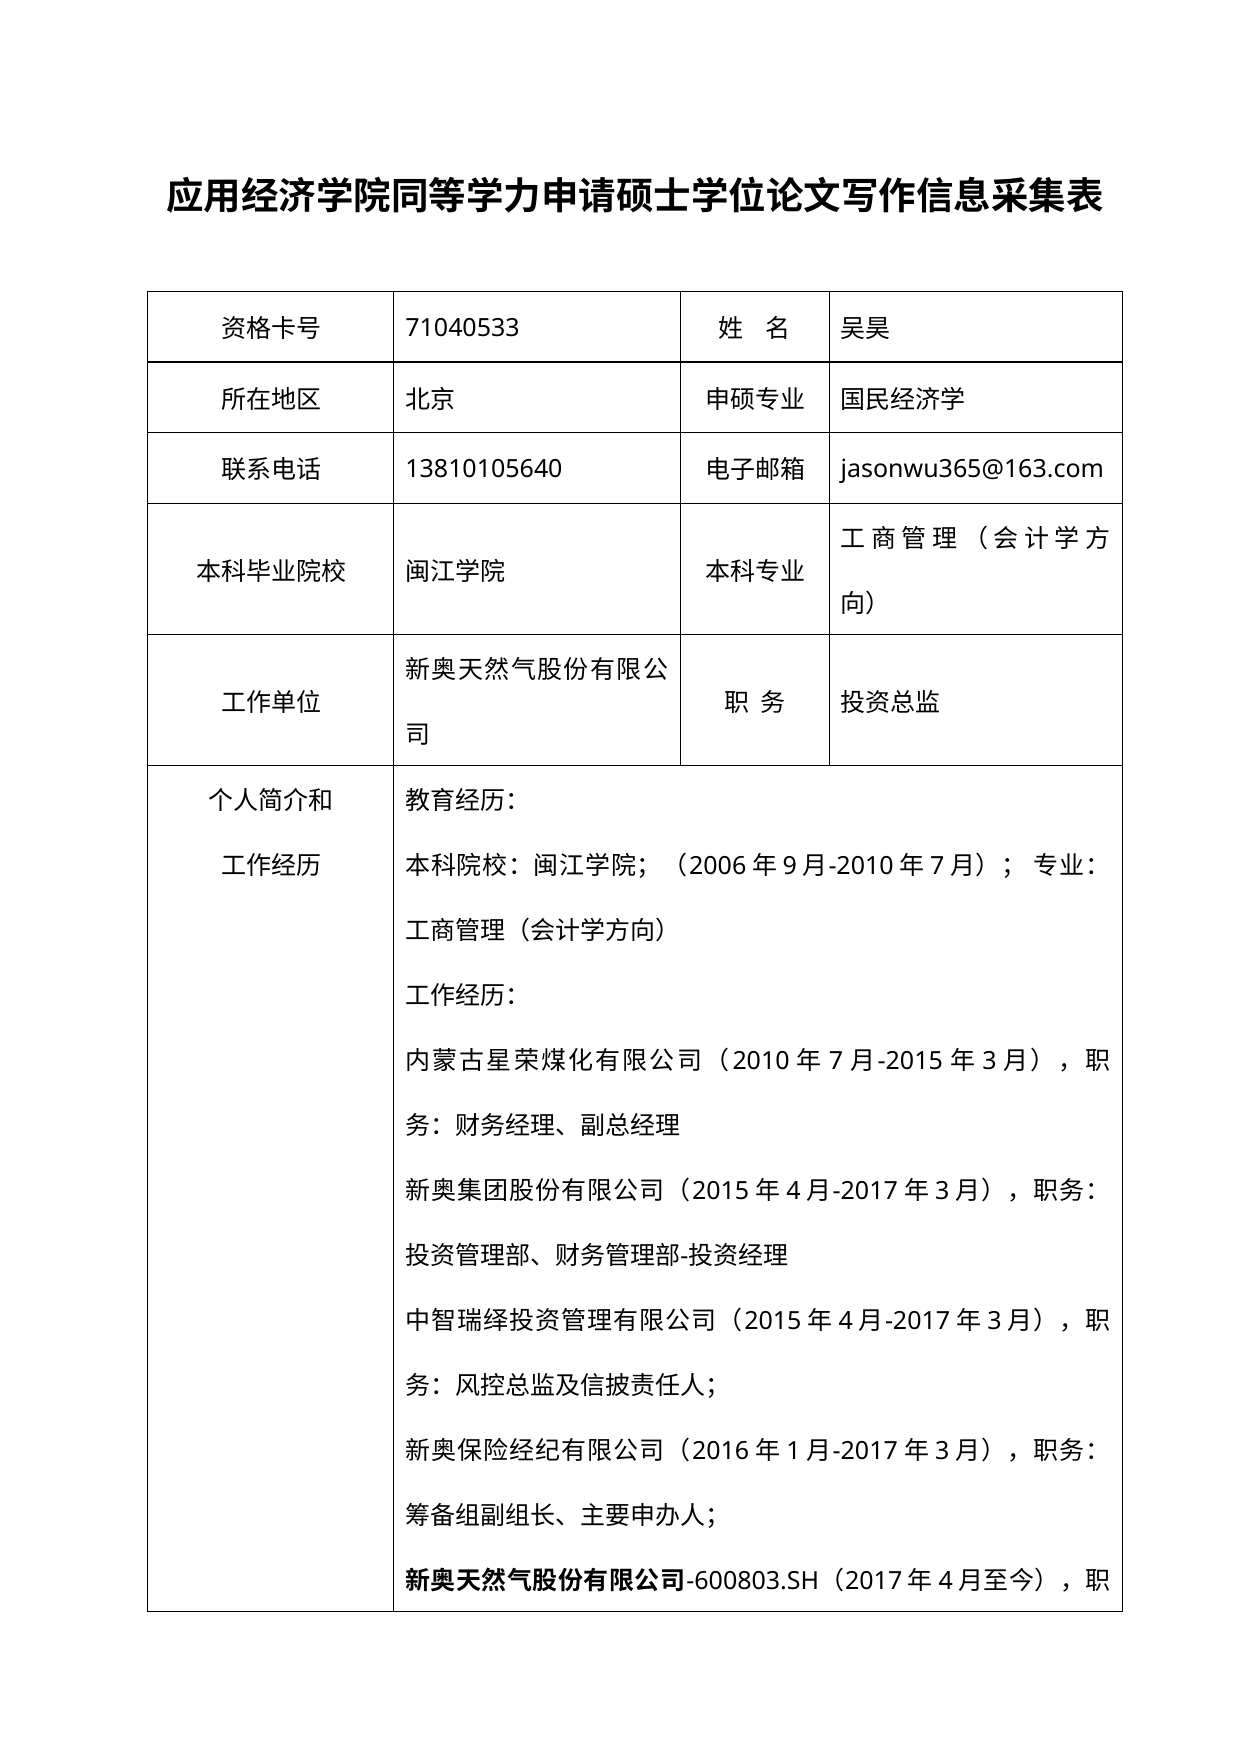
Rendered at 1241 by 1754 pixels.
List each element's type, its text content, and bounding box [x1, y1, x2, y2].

table_cell 国民经济学 [830, 363, 1122, 432]
table_header 71040533 [394, 292, 680, 361]
table_cell 北京 [394, 363, 680, 432]
table_header 姓 名 [681, 292, 829, 361]
table_header 吴昊 [830, 292, 1122, 361]
table_cell jasonwu365@163.com [830, 433, 1122, 503]
table_cell 申硕专业 [681, 363, 829, 432]
table_cell 闽江学院 [394, 504, 680, 634]
table_cell 13810105640 [394, 433, 680, 503]
table_cell 联系电话 [148, 433, 393, 503]
table_cell 工商管理（会计学方向） [830, 504, 1122, 634]
table_cell 本科专业 [681, 504, 829, 634]
table_cell 电子邮箱 [681, 433, 829, 503]
table_cell 投资总监 [830, 635, 1122, 765]
text 应用经济学院同等学力申请硕士学位论文写作信息采集表 [148, 161, 1122, 226]
table_header 资格卡号 [148, 292, 393, 361]
table_cell 本科毕业院校 [148, 504, 393, 634]
table_cell 所在地区 [148, 363, 393, 432]
table_cell 职 务 [681, 635, 829, 765]
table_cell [394, 766, 1122, 1611]
table_cell 个人简介和 工作经历 [148, 766, 393, 1611]
table_cell 新奥天然气股份有限公司 [394, 635, 680, 765]
table_cell 工作单位 [148, 635, 393, 765]
